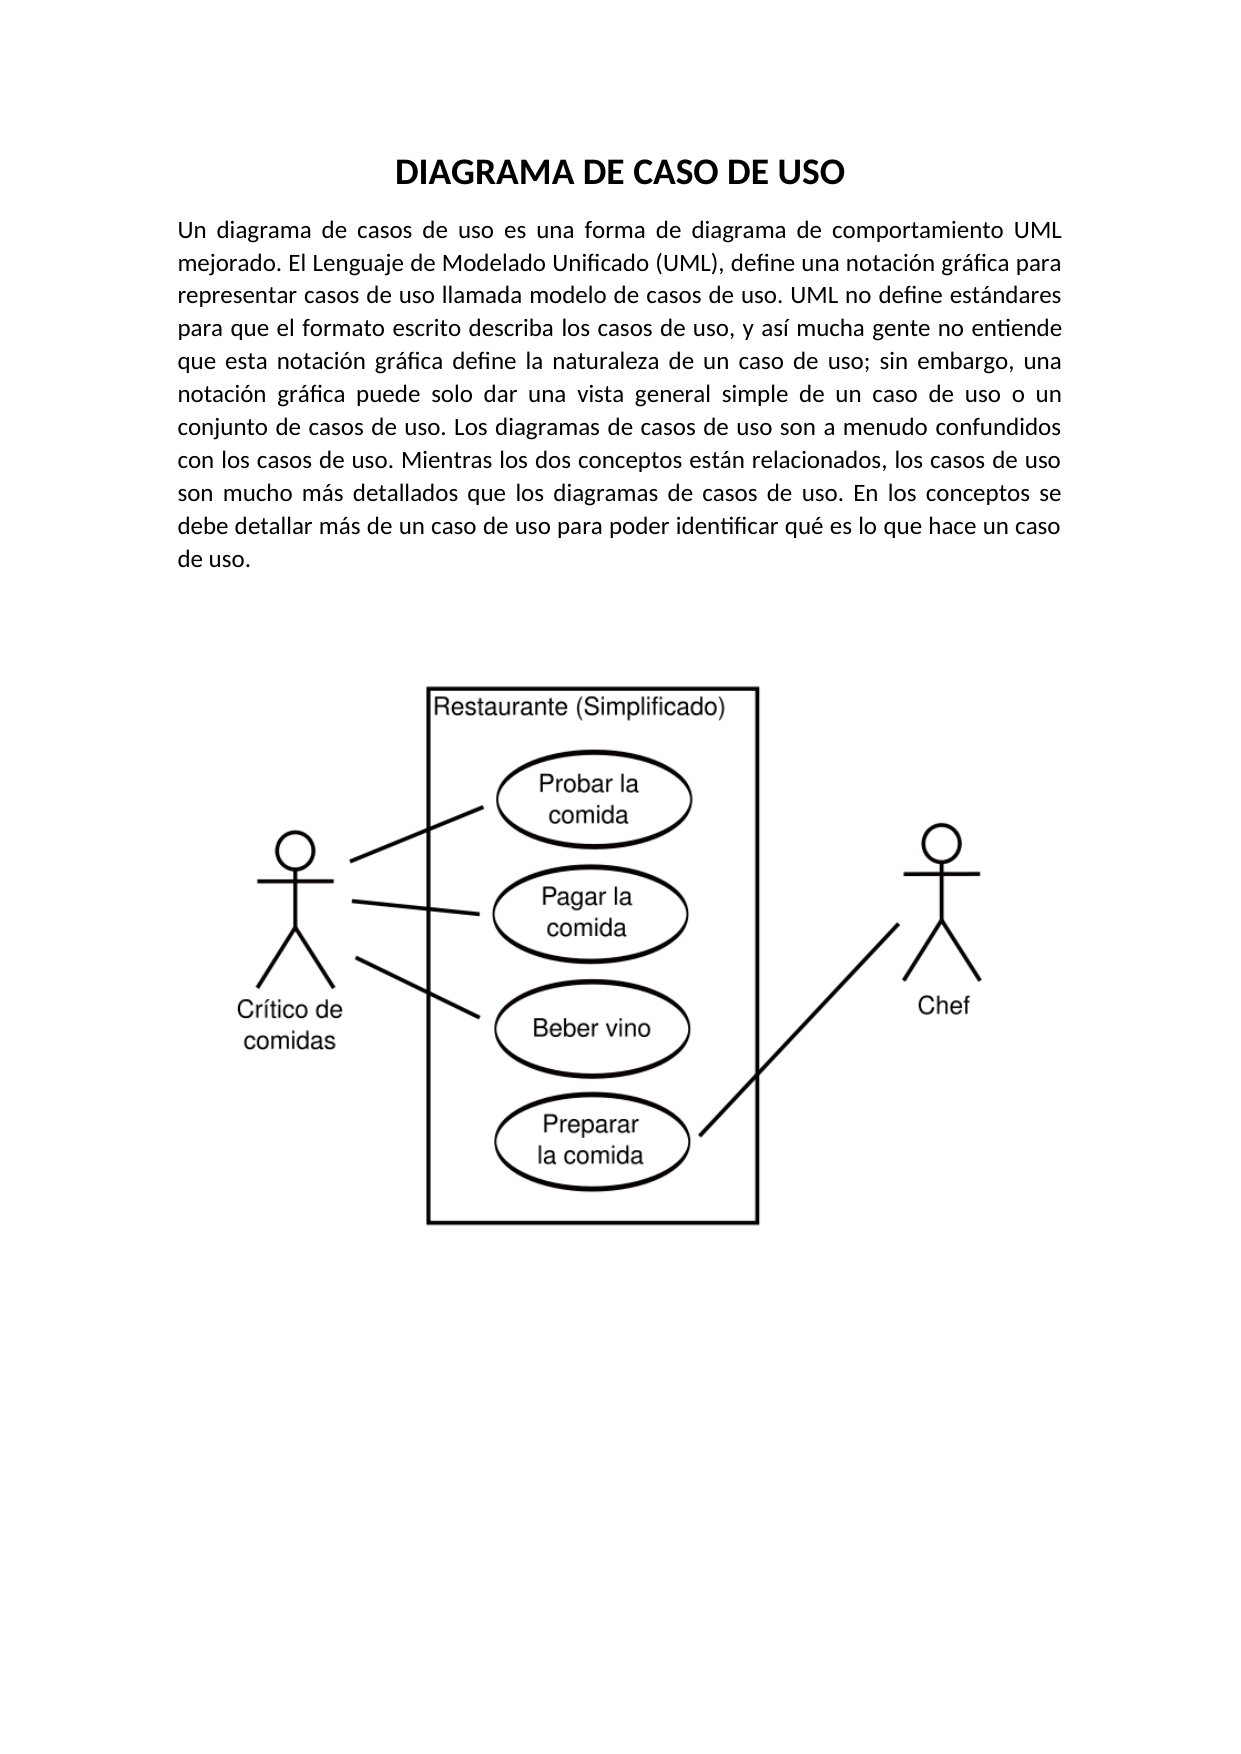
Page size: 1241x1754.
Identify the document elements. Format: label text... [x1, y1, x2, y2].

picture [177, 642, 1063, 1281]
text DIAGRAMA DE CASO DE USO [177, 148, 1063, 193]
text Un diagrama de casos de uso es una forma de diagrama de comportamiento UML mejorado. El Lenguaje de Modelado Unificado (UML), define una notación gráfica para representar casos de uso llamada modelo de casos de uso. UML no define estándares para que el formato escrito describa los casos de uso, y así mucha gente no entiende que esta notación gráfica define la naturaleza de un caso de uso; sin embargo, una notación gráfica puede solo dar una vista general simple de un caso de uso o un conjunto de casos de uso. Los diagramas de casos de uso son a menudo confundidos con los casos de uso. Mientras los dos conceptos están relacionados, los casos de uso son mucho más detallados que los diagramas de casos de uso. En los conceptos se debe detallar más de un caso de uso para poder identificar qué es lo que hace un caso de uso. [177, 214, 1063, 573]
